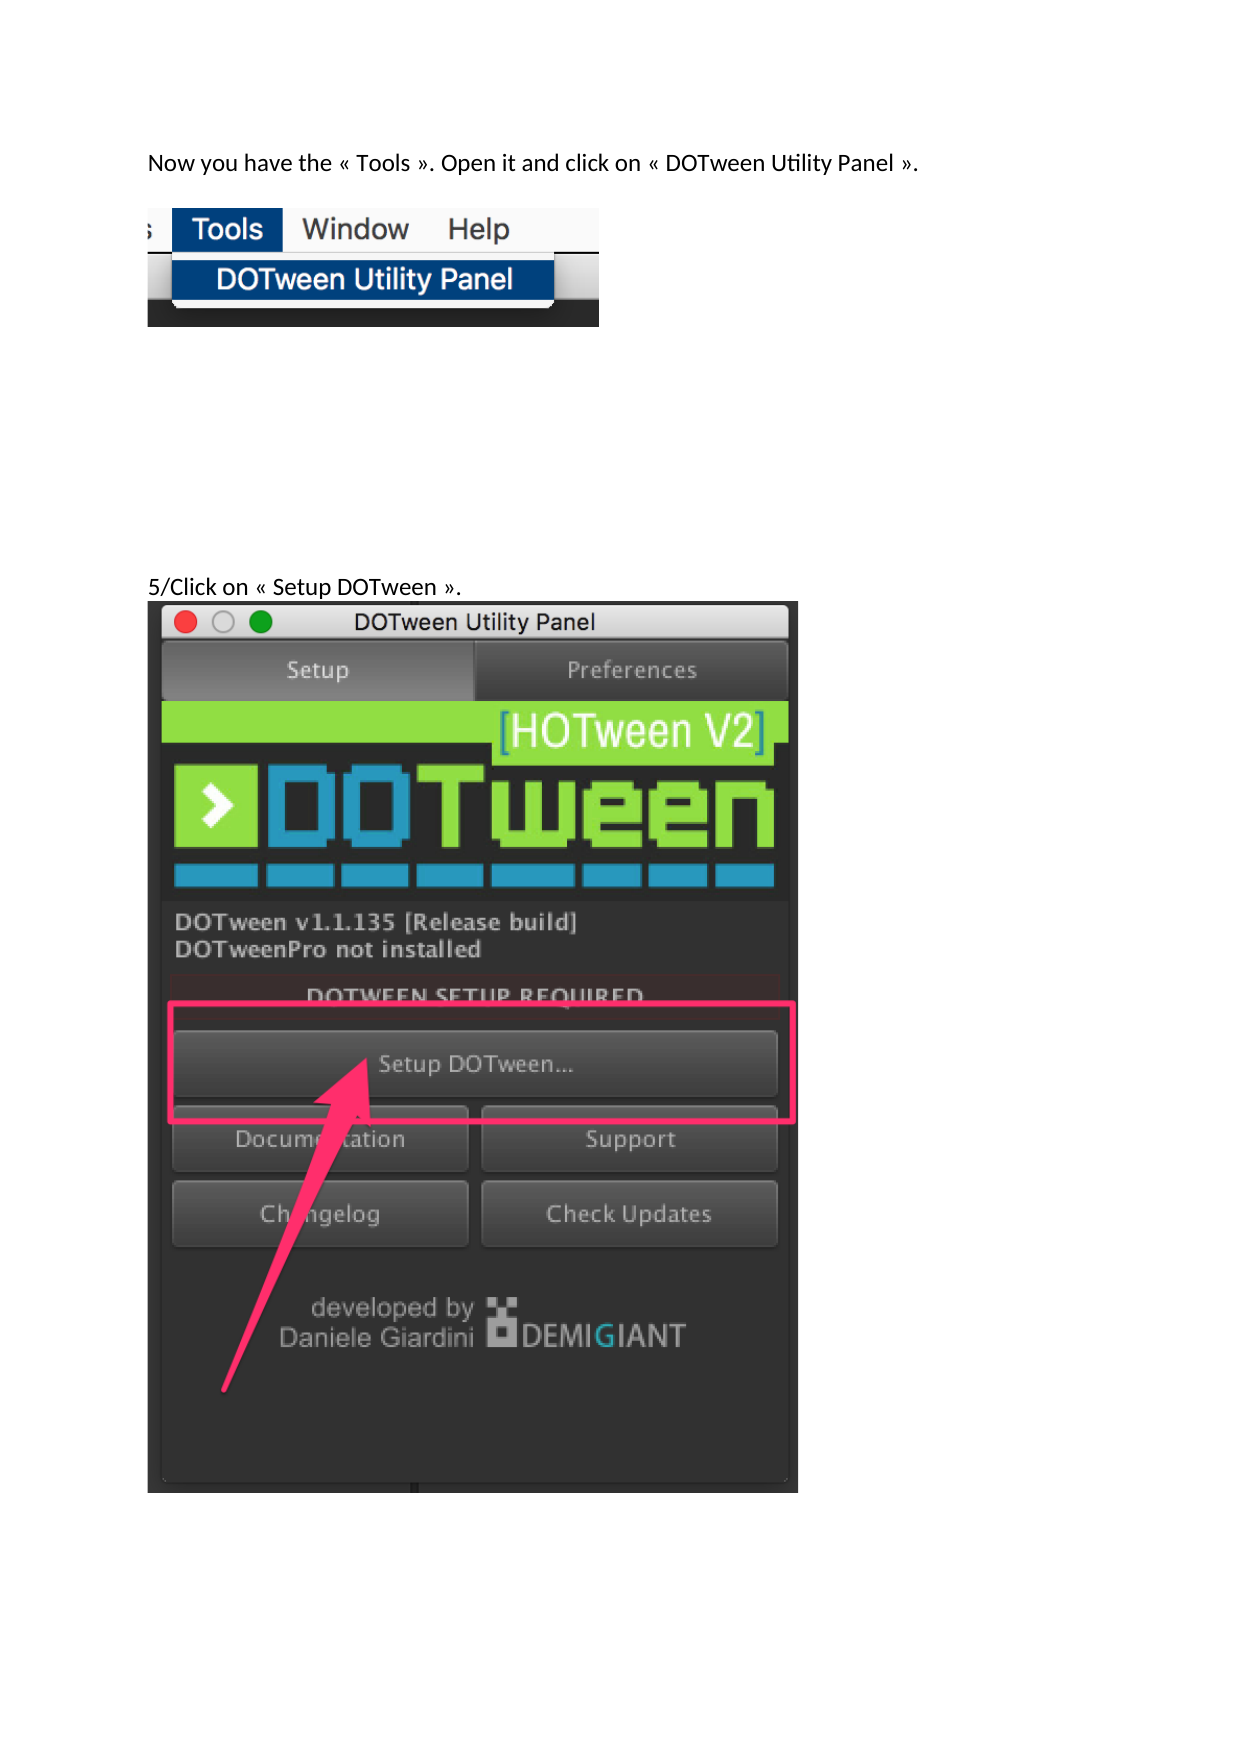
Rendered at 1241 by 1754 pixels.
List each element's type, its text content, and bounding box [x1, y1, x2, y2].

picture [147, 601, 799, 1493]
text Now you have the « Tools ». Open it and click on « DOTween Utility Panel ». [148, 148, 1093, 178]
picture [147, 208, 599, 327]
text 5/Click on « Setup DOTween ». [148, 571, 1093, 602]
